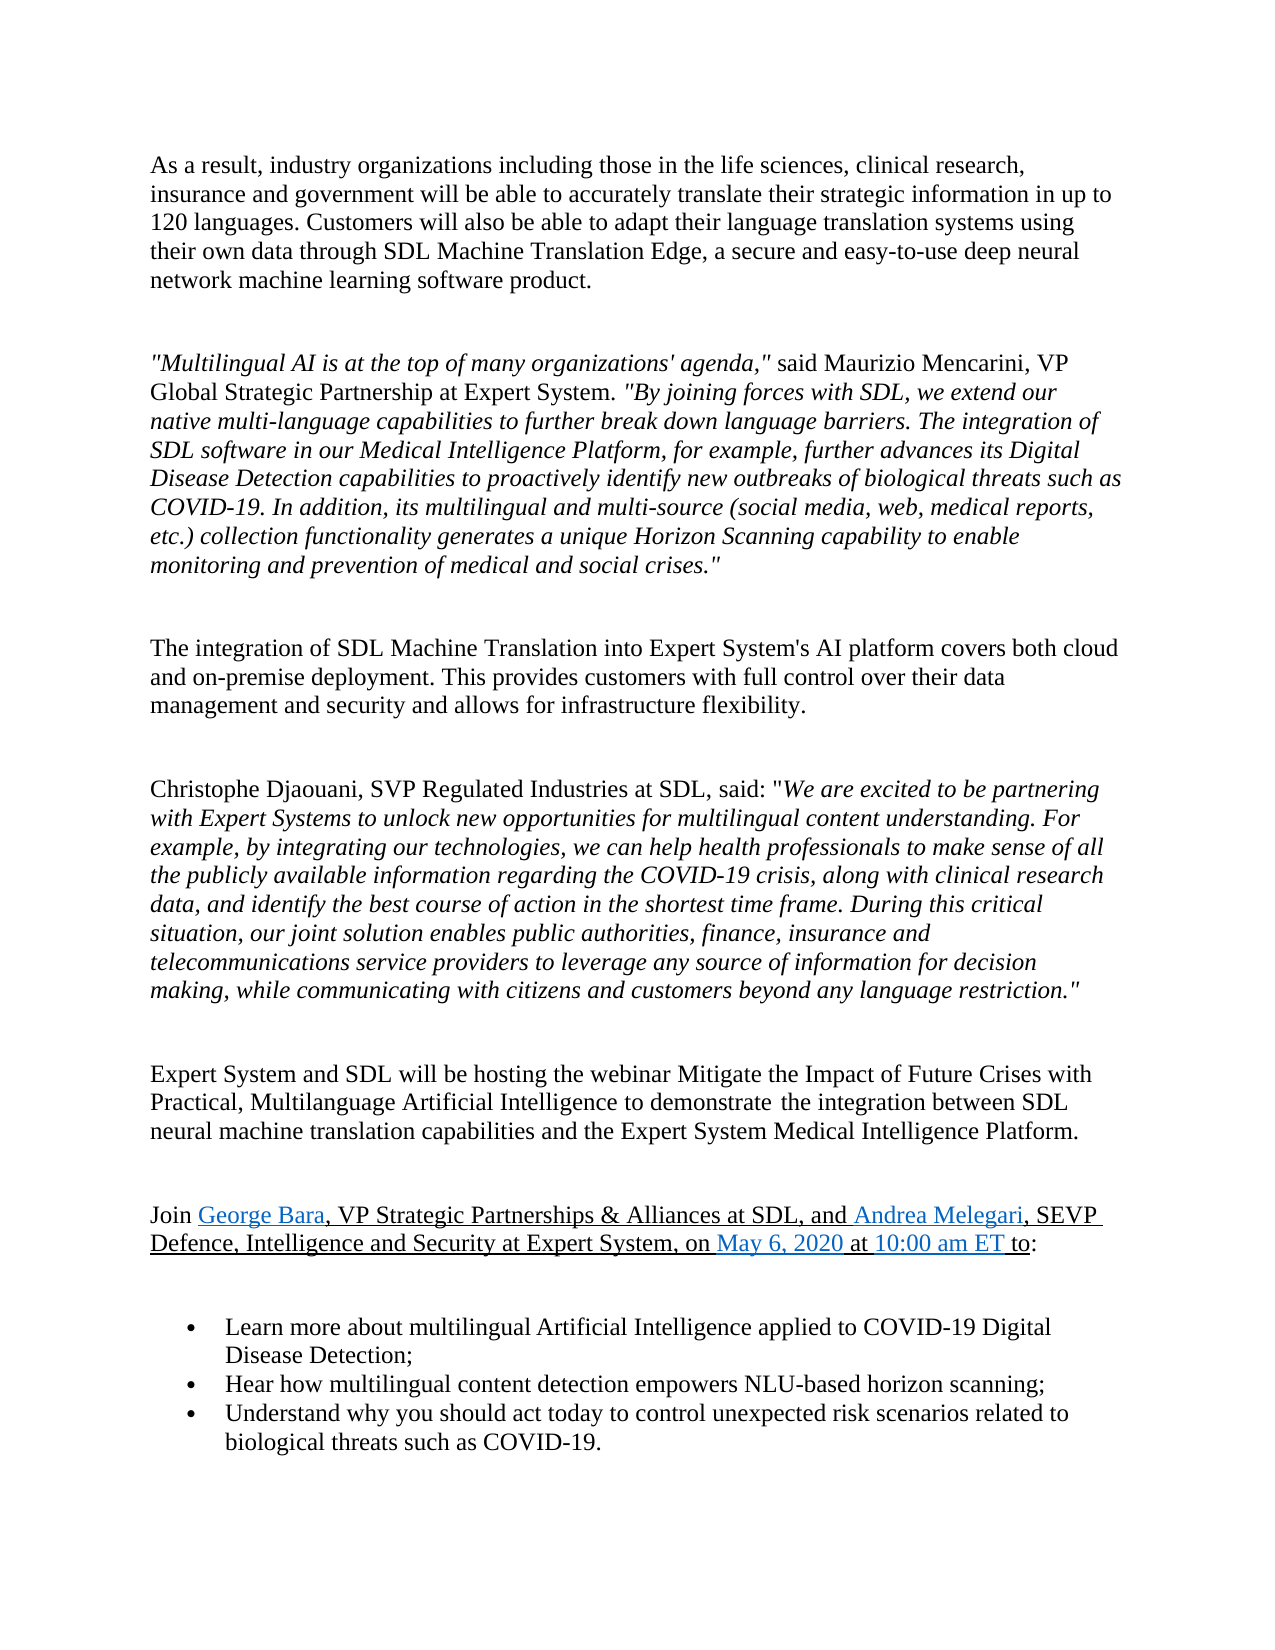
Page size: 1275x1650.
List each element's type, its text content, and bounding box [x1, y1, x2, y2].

list Understand why you should act today to control unexpected risk scenarios related to biological threats such as COVID-19. [187, 1398, 1125, 1456]
list Hear how multilingual content detection empowers NLU-based horizon scanning; [187, 1369, 1125, 1398]
text "Multilingual AI is at the top of many organizations' agenda," said Maurizio Mencarini, VP Global Strategic Partnership at Expert System. "By joining forces with SDL, we extend our native multi-language capabilities to further break down language barriers. The integration of SDL software in our Medical Intelligence Platform, for example, further advances its Digital Disease Detection capabilities to proactively identify new outbreaks of biological threats such as COVID-19. In addition, its multilingual and multi-source (social media, web, medical reports, etc.) collection functionality generates a unique Horizon Scanning capability to enable monitoring and prevention of medical and social crises." [150, 348, 1125, 578]
text Join George Bara, VP Strategic Partnerships & Alliances at SDL, and Andrea Melegari, SEVP Defence, Intelligence and Security at Expert System, on May 6, 2020 at 10:00 am ET to: [150, 1200, 1125, 1257]
text Christophe Djaouani, SVP Regulated Industries at SDL, said: "We are excited to be partnering with Expert Systems to unlock new opportunities for multilingual content understanding. For example, by integrating our technologies, we can help health professionals to make sense of all the publicly available information regarding the COVID-19 crisis, along with clinical research data, and identify the best course of action in the shortest time frame. During this critical situation, our joint solution enables public authorities, finance, insurance and telecommunications service providers to leverage any source of information for decision making, while communicating with citizens and customers beyond any language restriction." [150, 774, 1125, 1004]
text As a result, industry organizations including those in the life sciences, clinical research, insurance and government will be able to accurately translate their strategic information in up to 120 languages. Customers will also be able to adapt their language translation systems using their own data through SDL Machine Translation Edge, a secure and easy-to-use deep neural network machine learning software product. [150, 150, 1125, 294]
text Expert System and SDL will be hosting the webinar Mitigate the Impact of Future Crises with Practical, Multilanguage Artificial Intelligence to demonstrate the integration between SDL neural machine translation capabilities and the Expert System Medical Intelligence Platform. [150, 1059, 1125, 1145]
list Learn more about multilingual Artificial Intelligence applied to COVID-19 Digital Disease Detection; [187, 1312, 1125, 1369]
text The integration of SDL Machine Translation into Expert System's AI platform covers both cloud and on-premise deployment. This provides customers with full control over their data management and security and allows for infrastructure flexibility. [150, 633, 1125, 719]
